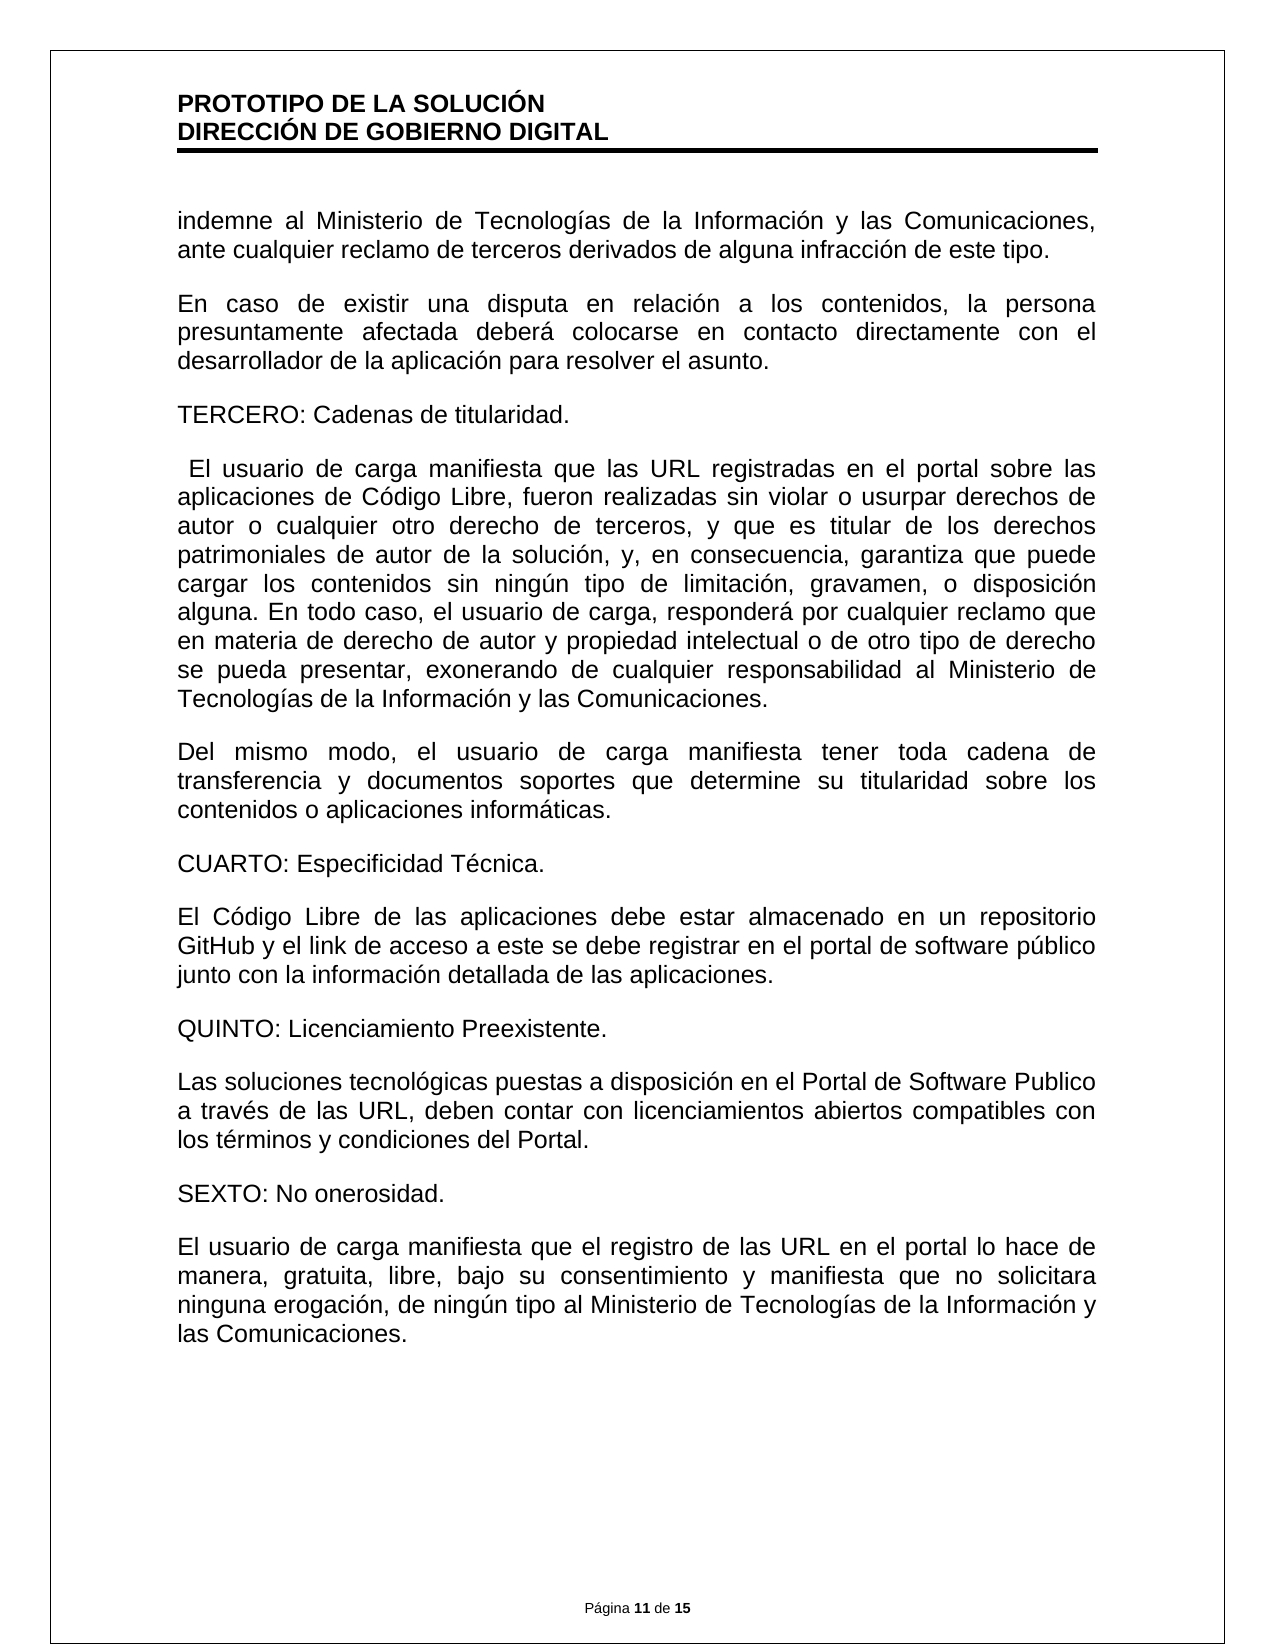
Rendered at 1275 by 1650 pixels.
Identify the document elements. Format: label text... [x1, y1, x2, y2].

text En caso de existir una disputa en relación a los contenidos, la persona presuntamente afectada deberá colocarse en contacto directamente con el desarrollador de la aplicación para resolver el asunto. [177, 289, 1098, 375]
text Del mismo modo, el usuario de carga manifiesta tener toda cadena de transferencia y documentos soportes que determine su titularidad sobre los contenidos o aplicaciones informáticas. [177, 737, 1098, 824]
text El usuario de carga manifiesta que el registro de las URL en el portal lo hace de manera, gratuita, libre, bajo su consentimiento y manifiesta que no solicitara ninguna erogación, de ningún tipo al Ministerio de Tecnologías de la Información y las Comunicaciones. [177, 1232, 1098, 1347]
text El Código Libre de las aplicaciones debe estar almacenado en un repositorio GitHub y el link de acceso a este se debe registrar en el portal de software público junto con la información detallada de las aplicaciones. [177, 902, 1098, 989]
text El usuario de carga manifiesta que las URL registradas en el portal sobre las aplicaciones de Código Libre, fueron realizadas sin violar o usurpar derechos de autor o cualquier otro derecho de terceros, y que es titular de los derechos patrimoniales de autor de la solución, y, en consecuencia, garantiza que puede cargar los contenidos sin ningún tipo de limitación, gravamen, o disposición alguna. En todo caso, el usuario de carga, responderá por cualquier reclamo que en materia de derecho de autor y propiedad intelectual o de otro tipo de derecho se pueda presentar, exonerando de cualquier responsabilidad al Ministerio de Tecnologías de la Información y las Comunicaciones. [177, 454, 1098, 712]
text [177, 206, 1098, 264]
text Las soluciones tecnológicas puestas a disposición en el Portal de Software Publico a través de las URL, deben contar con licenciamientos abiertos compatibles con los términos y condiciones del Portal. [177, 1067, 1098, 1154]
text CUARTO: Especificidad Técnica. [177, 849, 1098, 877]
text TERCERO: Cadenas de titularidad. [177, 400, 1098, 429]
text QUINTO: Licenciamiento Preexistente. [177, 1014, 1098, 1042]
text SEXTO: No onerosidad. [177, 1179, 1098, 1207]
